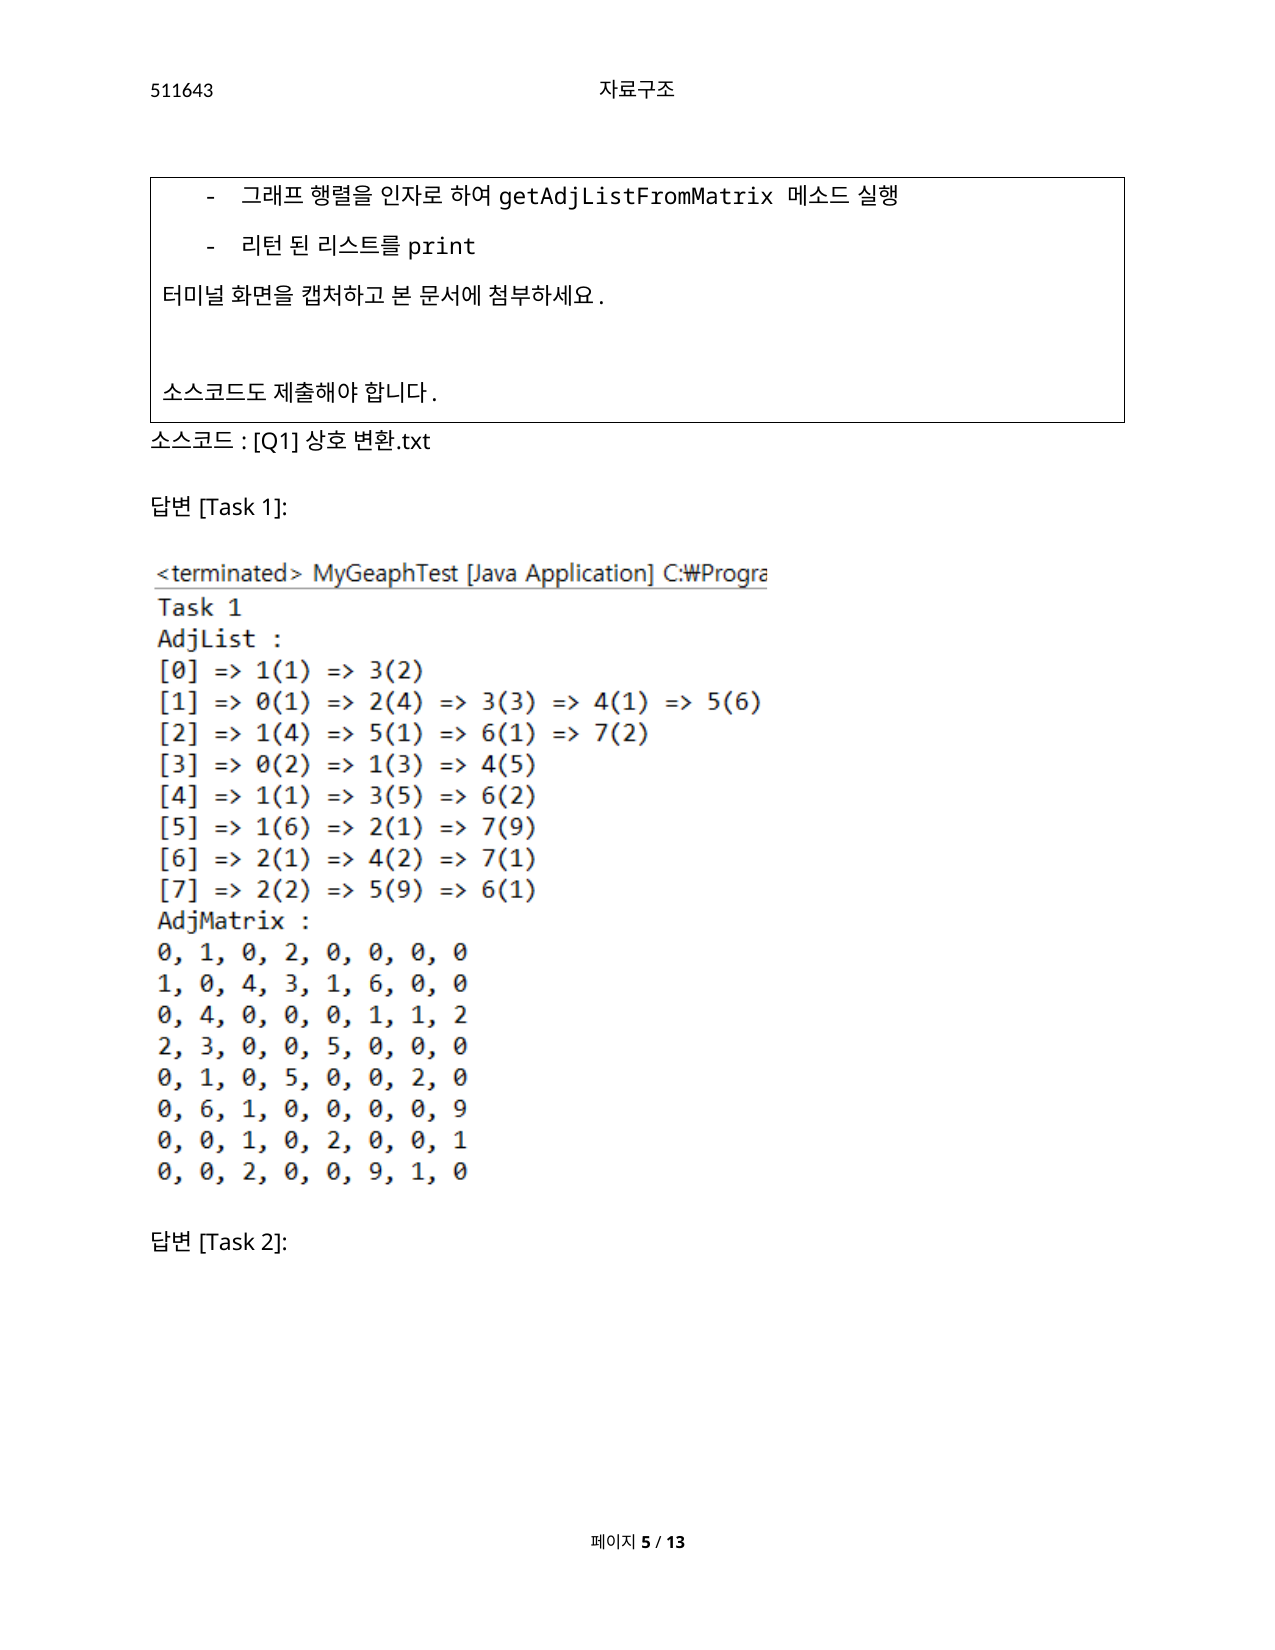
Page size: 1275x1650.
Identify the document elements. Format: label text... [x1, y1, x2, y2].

picture [150, 556, 768, 1194]
text 소스코드 : [Q1] 상호 변환.txt [150, 423, 1125, 456]
text 답변 [Task 1]: [150, 489, 1125, 523]
text 답변 [Task 2]: [150, 1224, 1125, 1257]
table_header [151, 178, 1124, 422]
